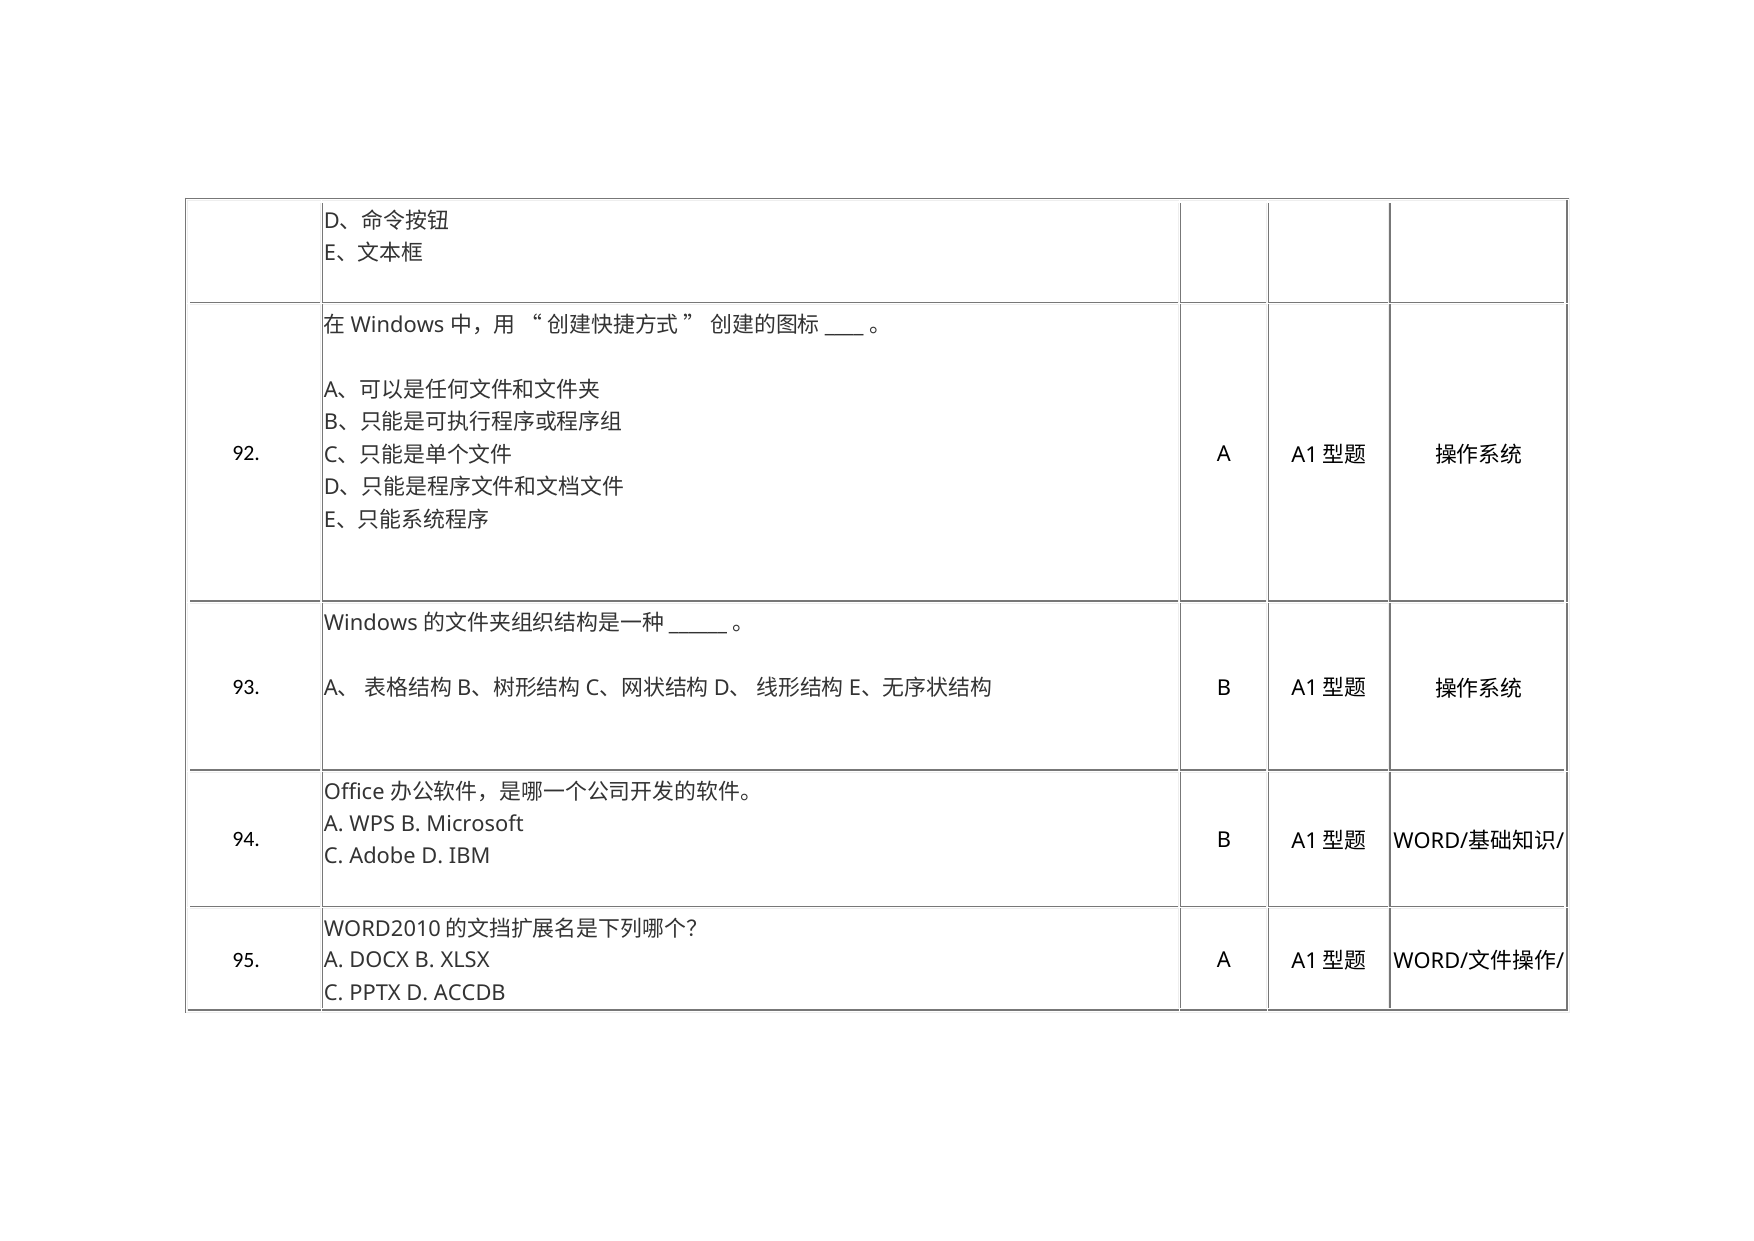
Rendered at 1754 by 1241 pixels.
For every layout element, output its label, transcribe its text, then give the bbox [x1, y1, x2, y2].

table_cell [188, 600, 320, 769]
table_cell A1型题 [1268, 201, 1389, 301]
table_cell [188, 201, 321, 301]
table_cell A1型题 [1269, 305, 1388, 600]
table_cell B [1181, 773, 1266, 906]
table_cell WORD/文件操作/ [1389, 906, 1568, 1009]
table_cell Windows 的文件夹组织结构是一种 ______ 。 A、 表格结构 B、树形结构 C、网状结构 D、 线形结构 E、无序状结构 [323, 604, 1178, 769]
table_cell 操作系统 [1389, 201, 1566, 301]
table_cell 操作系统 [1391, 301, 1567, 600]
table_cell B [1180, 201, 1267, 301]
table_cell 在 Windows 中，用 “ 创建快捷方式 ” 创建的图标 ____ 。 A、可以是任何文件和文件夹 B、只能是可执行程序或程序组 C、只能是单个文件 D、只能是程序文件和文档文件 E、只能系统程序 [323, 305, 1178, 600]
table_cell Office 办公软件，是哪一个公司开发的软件。 A. WPS B. Microsoft C. Adobe D. IBM [323, 773, 1178, 906]
table_cell WORD2010的文挡扩展名是下列哪个？ A. DOCX B. XLSX C. PPTX D. ACCDB [321, 909, 1180, 1009]
table_cell A1型题 [1269, 604, 1388, 769]
table_cell WORD/基础知识/ [1391, 769, 1567, 906]
table_cell A [1181, 305, 1266, 600]
table_cell [188, 769, 320, 906]
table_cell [321, 201, 1180, 301]
table_cell A1型题 [1269, 773, 1388, 906]
table_cell [186, 906, 321, 1009]
table_cell B [1181, 604, 1266, 769]
table_cell A1型题 [1268, 909, 1389, 1009]
table_cell A [1180, 909, 1267, 1009]
table_cell 操作系统 [1391, 600, 1567, 769]
table_cell [188, 301, 320, 600]
